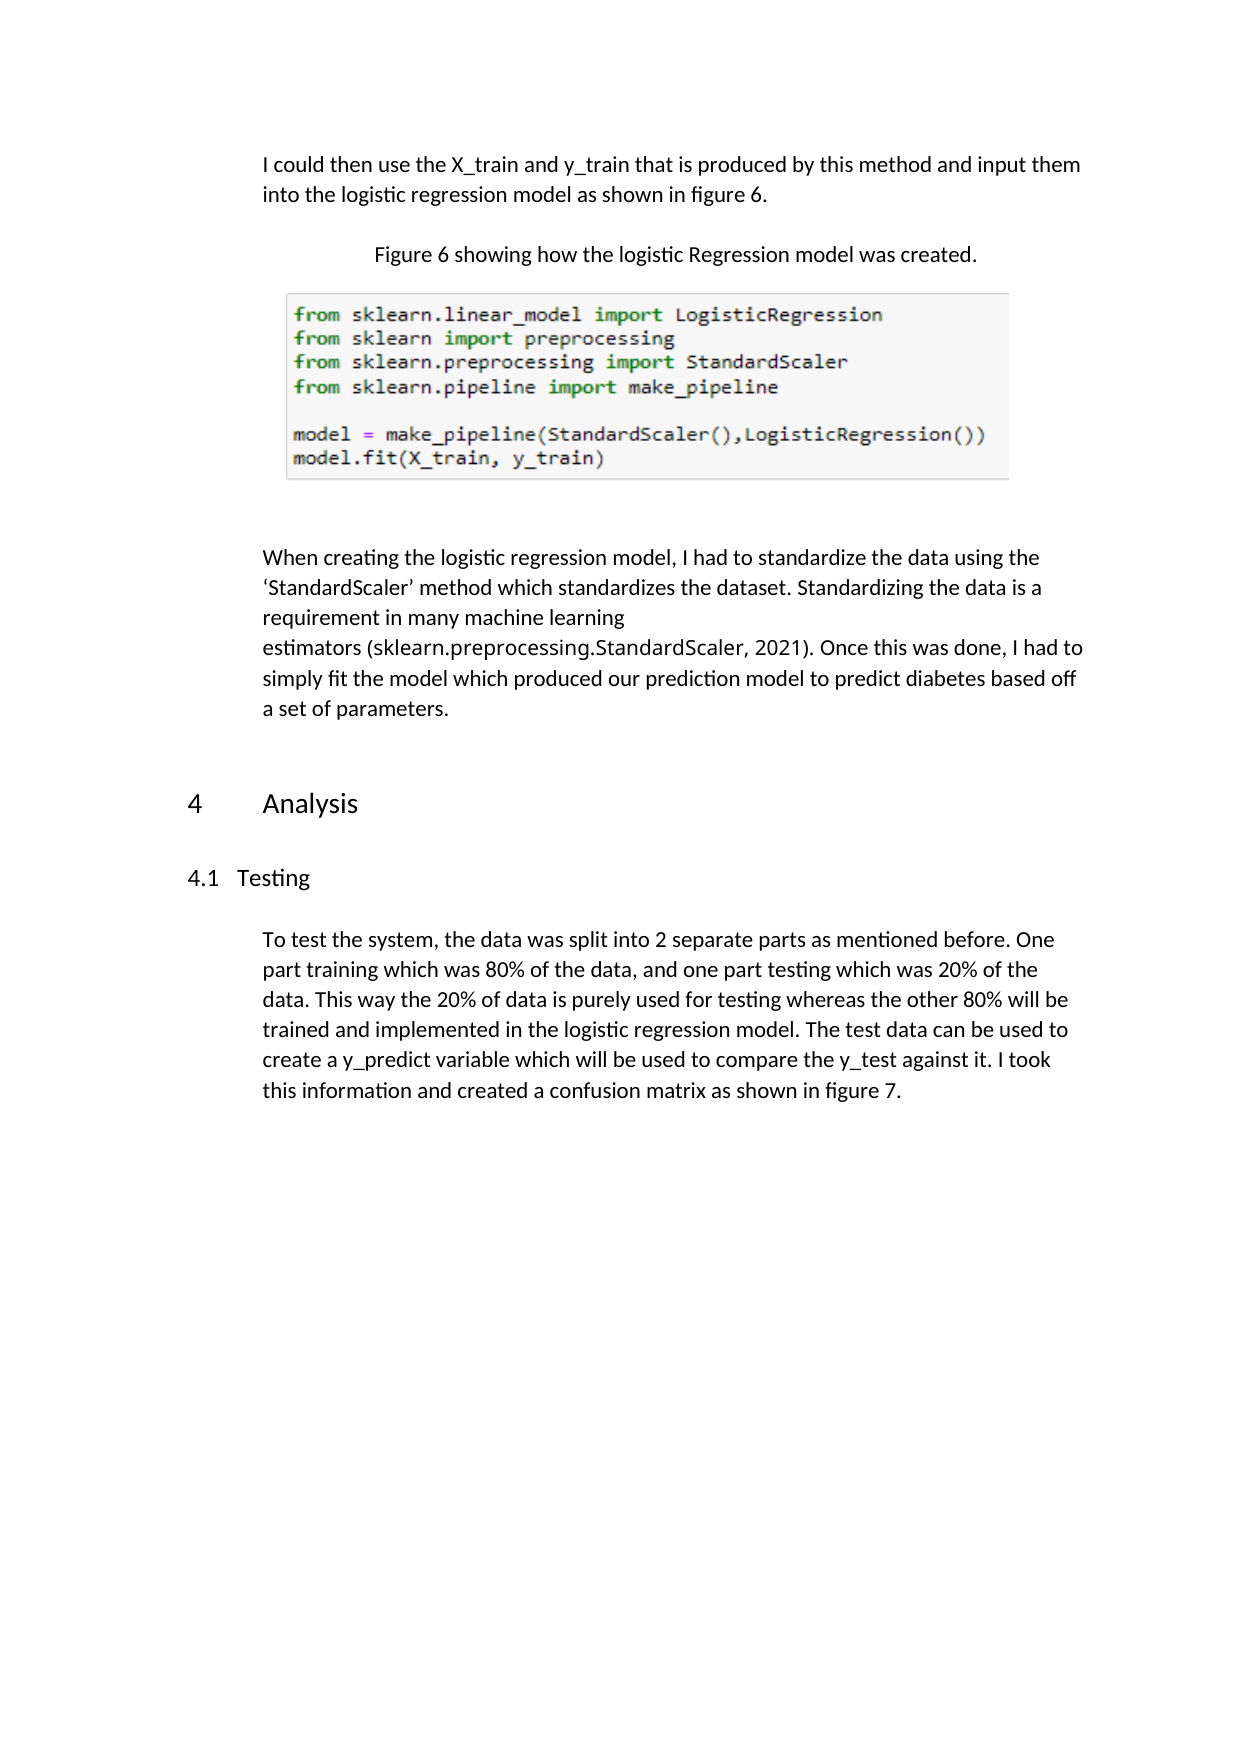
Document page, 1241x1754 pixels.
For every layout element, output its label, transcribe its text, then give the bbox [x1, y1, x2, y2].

list Figure 6 showing how the logistic Regression model was created. [262, 241, 1090, 269]
list Analysis [187, 785, 1090, 820]
list When creating the logistic regression model, I had to standardize the data using the ‘StandardScaler’ method which standardizes the dataset. Standardizing the data is a requirement in many machine learning [262, 543, 1090, 631]
list estimators (sklearn.preprocessing.StandardScaler, 2021). Once this was done, I had to simply fit the model which produced our prediction model to predict diabetes based off a set of parameters. [262, 633, 1090, 722]
list I could then use the X_train and y_train that is produced by this method and input them into the logistic regression model as shown in figure 6. [262, 150, 1090, 208]
picture [284, 293, 1010, 482]
list To test the system, the data was split into 2 separate parts as mentioned before. One part training which was 80% of the data, and one part testing which was 20% of the data. This way the 20% of data is purely used for testing whereas the other 80% will be trained and implemented in the logistic regression model. The test data can be used to create a y_predict variable which will be used to compare the y_test against it. I took this information and created a confusion matrix as shown in figure 7. [262, 925, 1090, 1104]
list Testing [187, 862, 1090, 892]
